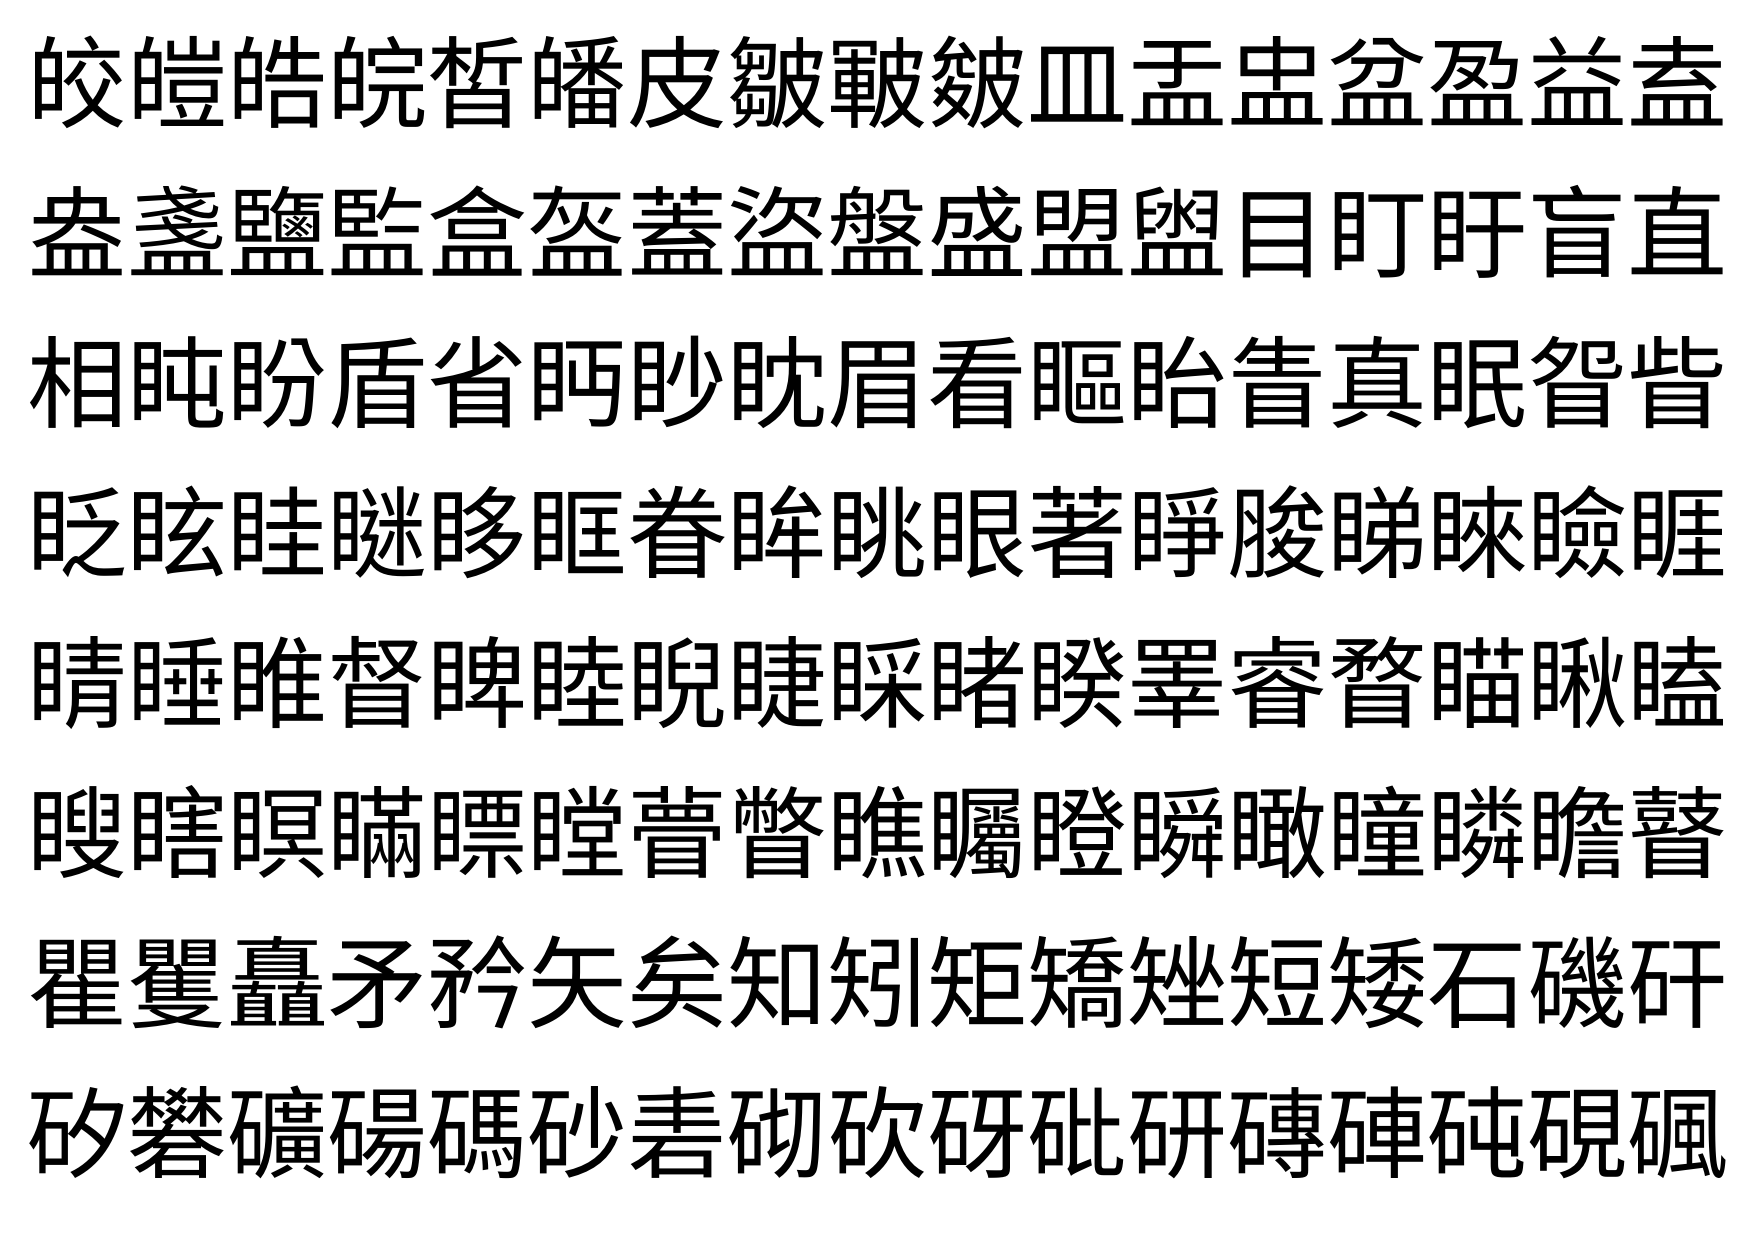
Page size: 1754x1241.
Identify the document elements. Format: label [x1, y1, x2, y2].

text [0, 1, 1754, 1201]
